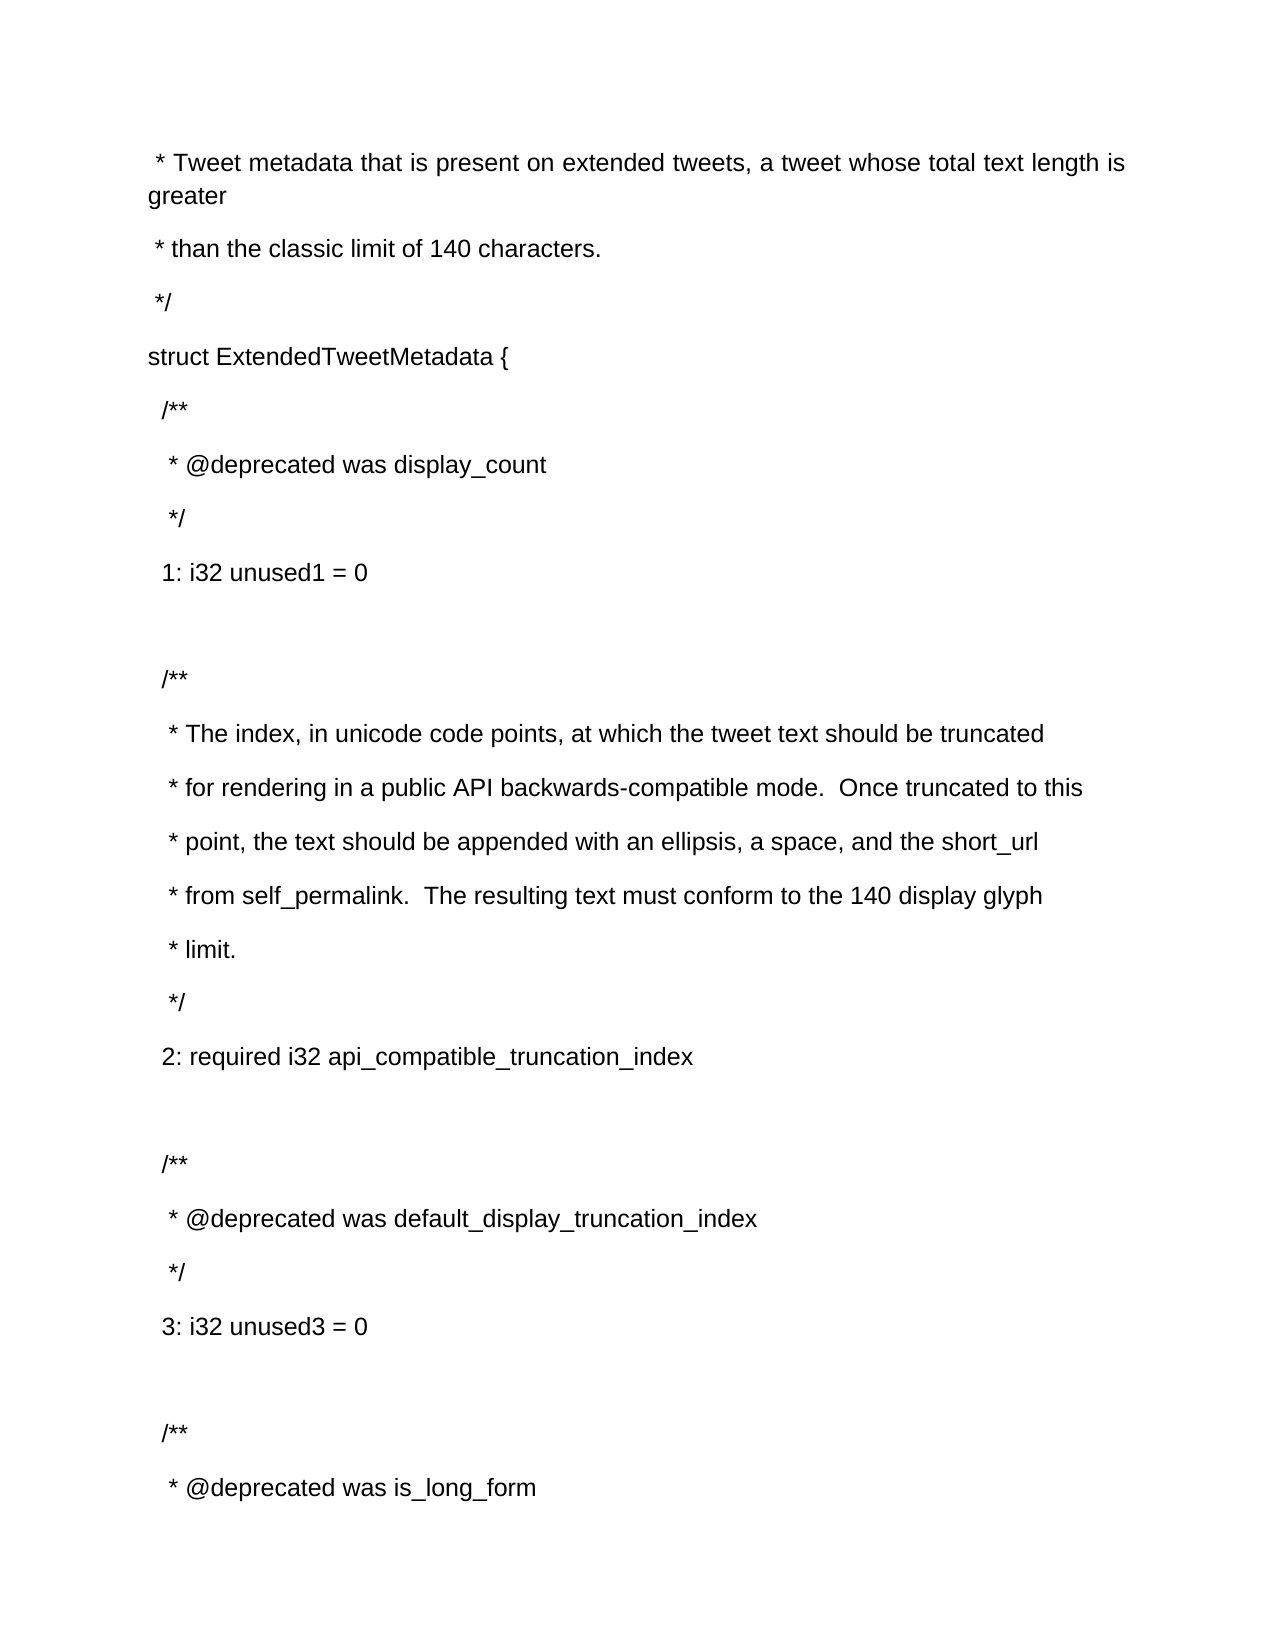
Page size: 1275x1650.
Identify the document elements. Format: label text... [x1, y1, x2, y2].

text /** [148, 1150, 1127, 1179]
text * The index, in unicode code points, at which the tweet text should be truncated [148, 719, 1127, 748]
text 3: i32 unused3 = 0 [148, 1312, 1127, 1340]
text */ [148, 504, 1127, 532]
text struct ExtendedTweetMetadata { [148, 342, 1127, 371]
text */ [148, 1258, 1127, 1286]
text * @deprecated was display_count [148, 450, 1127, 479]
text * Tweet metadata that is present on extended tweets, a tweet whose total text length is greater [148, 148, 1127, 209]
text * than the classic limit of 140 characters. [148, 234, 1127, 263]
text * @deprecated was default_display_truncation_index [148, 1204, 1127, 1233]
text */ [148, 988, 1127, 1017]
text /** [148, 1419, 1127, 1448]
text * @deprecated was is_long_form [148, 1473, 1127, 1502]
text 2: required i32 api_compatible_truncation_index [148, 1042, 1127, 1071]
text * from self_permalink. The resulting text must conform to the 140 display glyph [148, 881, 1127, 909]
text * for rendering in a public API backwards-compatible mode. Once truncated to this [148, 773, 1127, 802]
text * limit. [148, 934, 1127, 963]
text /** [148, 396, 1127, 425]
text /** [148, 665, 1127, 694]
text */ [148, 288, 1127, 317]
text 1: i32 unused1 = 0 [148, 558, 1127, 586]
text * point, the text should be appended with an ellipsis, a space, and the short_url [148, 827, 1127, 856]
